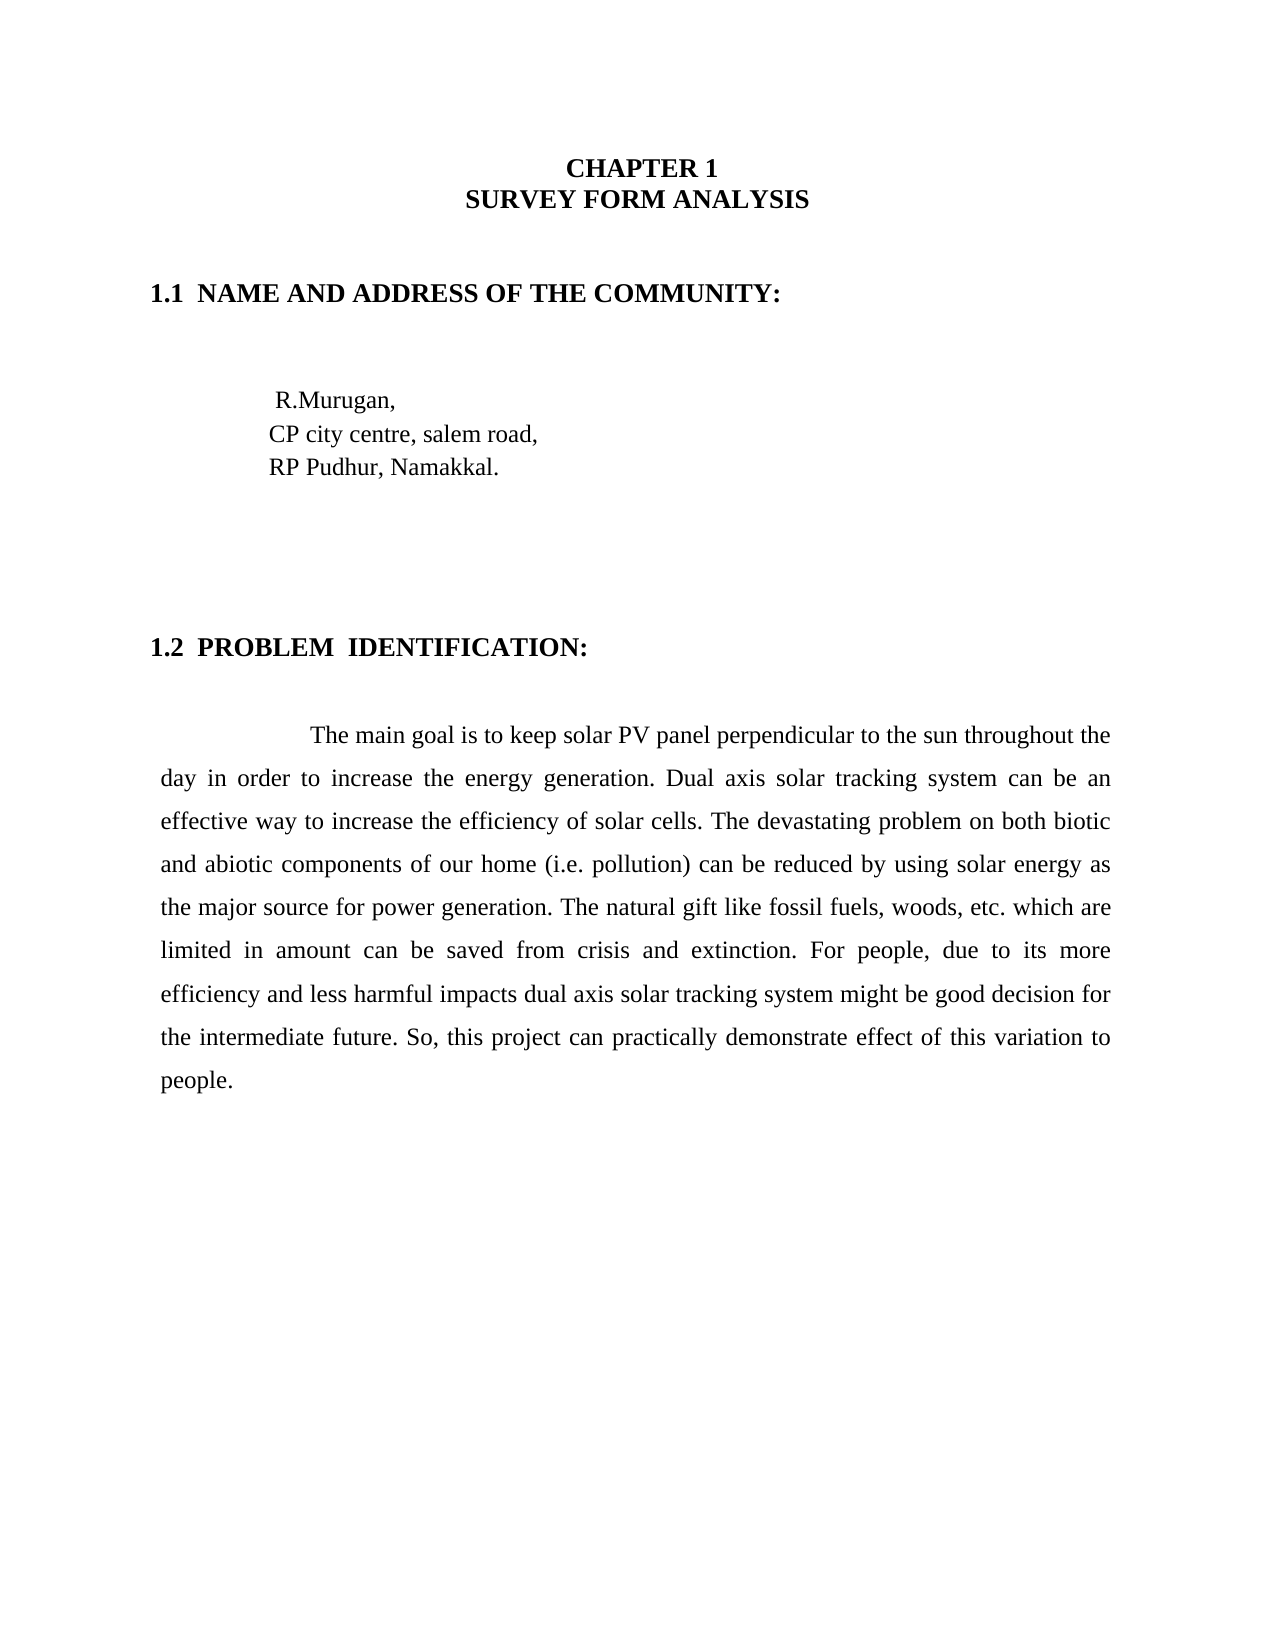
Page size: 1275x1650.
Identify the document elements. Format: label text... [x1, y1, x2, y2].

text CHAPTER 1 [150, 150, 1125, 183]
text The main goal is to keep solar PV panel perpendicular to the sun throughout the day in order to increase the energy generation. Dual axis solar tracking system can be an effective way to increase the efficiency of solar cells. The devastating problem on both biotic and abiotic components of our home (i.e. pollution) can be reduced by using solar energy as the major source for power generation. The natural gift like fossil fuels, woods, etc. which are limited in amount can be saved from crisis and extinction. For people, due to its more efficiency and less harmful impacts dual axis solar tracking system might be good decision for the intermediate future. So, this project can practically demonstrate effect of this variation to people. [160, 720, 1112, 1094]
text R.Murugan, [150, 381, 1125, 414]
text 1.1 NAME AND ADDRESS OF THE COMMUNITY: [150, 277, 1125, 308]
text CP city centre, salem road, [150, 414, 1125, 447]
text RP Pudhur, Namakkal. [150, 447, 1125, 481]
text 1.2 PROBLEM IDENTIFICATION: [150, 629, 1125, 662]
text SURVEY FORM ANALYSIS [150, 183, 1125, 214]
